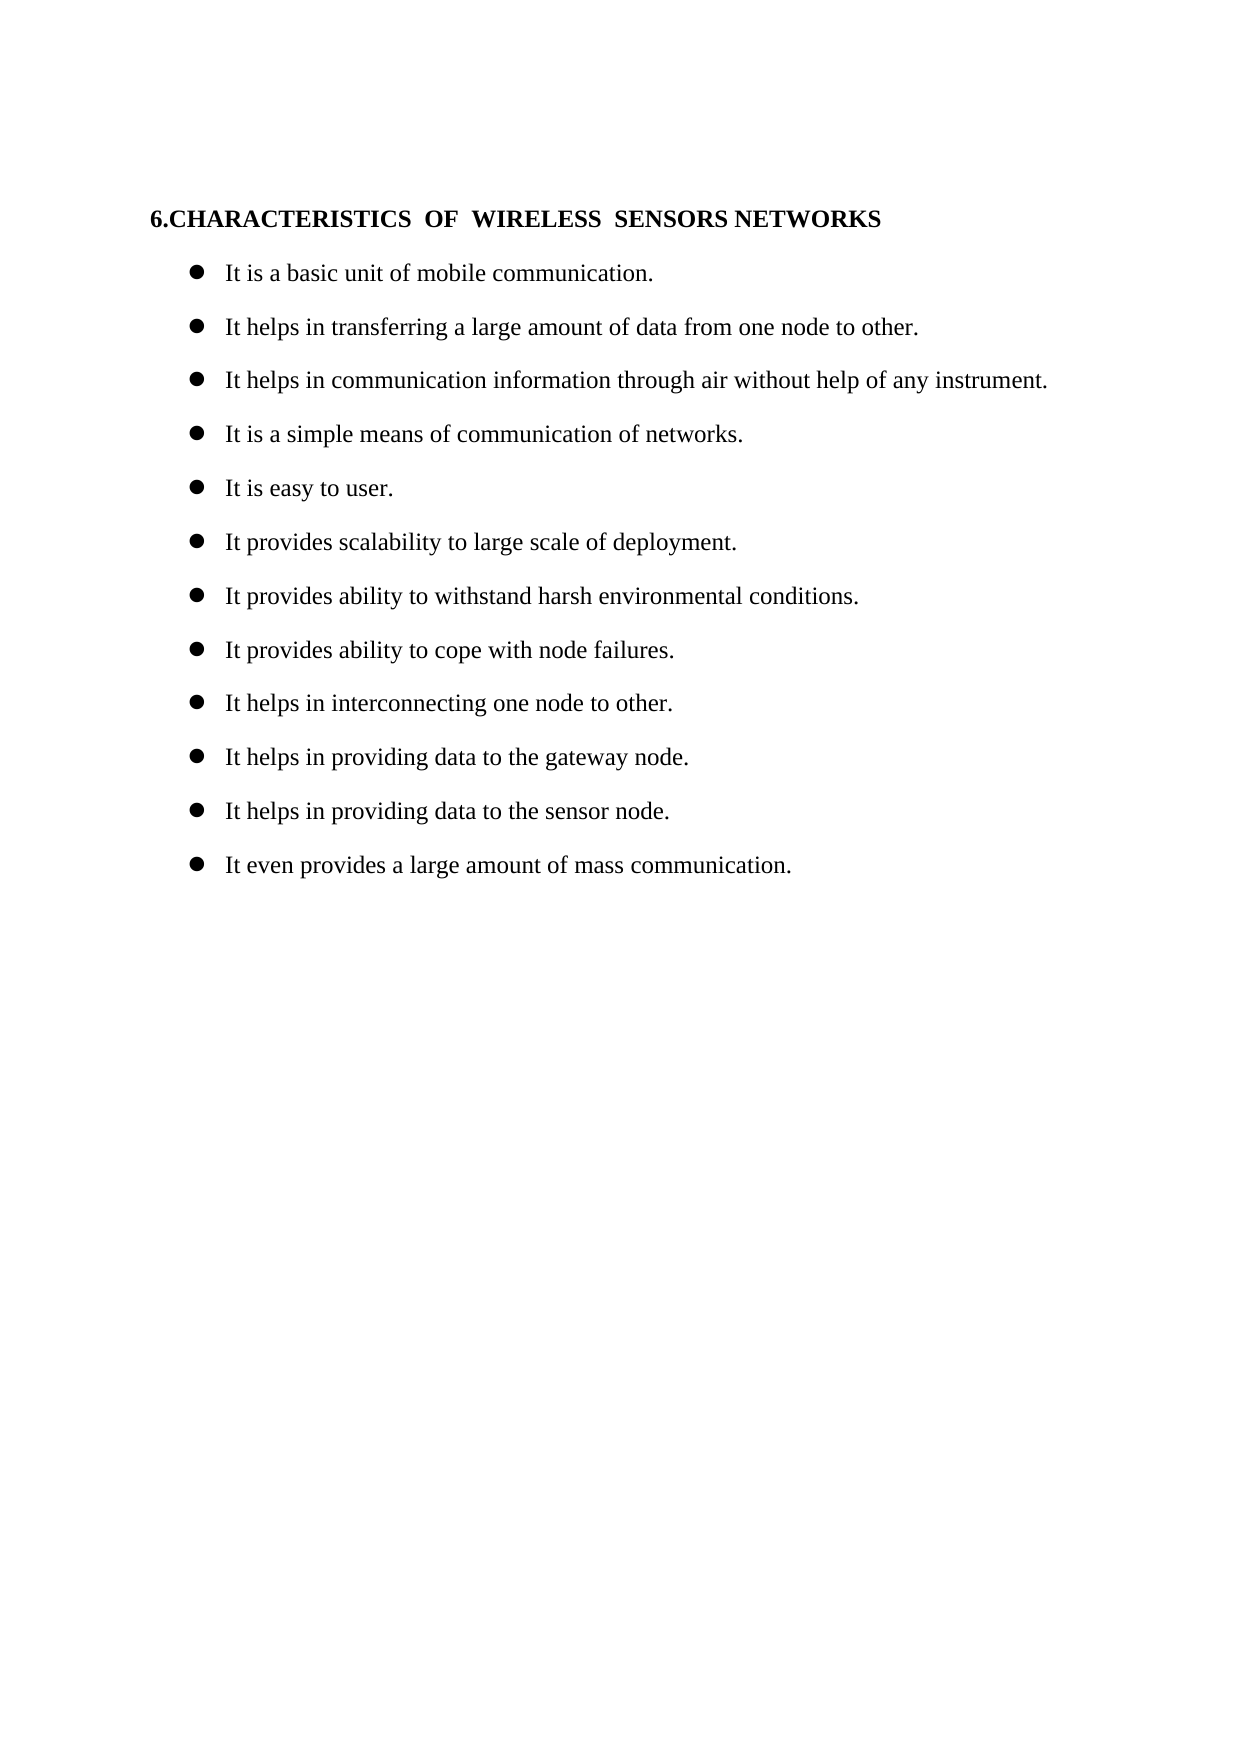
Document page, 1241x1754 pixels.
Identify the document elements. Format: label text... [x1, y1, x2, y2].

list It provides scalability to large scale of deployment. [187, 527, 1090, 556]
list It helps in interconnecting one node to other. [187, 688, 1090, 717]
text 6.CHARACTERISTICS OF WIRELESS SENSORS NETWORKS [150, 204, 1090, 233]
list It provides ability to withstand harsh environmental conditions. [187, 581, 1090, 609]
list It helps in transferring a large amount of data from one node to other. [187, 312, 1090, 340]
list It even provides a large amount of mass communication. [187, 850, 1090, 879]
list It provides ability to cope with node failures. [187, 635, 1090, 663]
list It is a simple means of communication of networks. [187, 419, 1090, 448]
list It helps in providing data to the gateway node. [187, 742, 1090, 771]
list It helps in providing data to the sensor node. [187, 796, 1090, 825]
list It is easy to user. [187, 473, 1090, 502]
list It helps in communication information through air without help of any instrument. [187, 365, 1090, 394]
list It is a basic unit of mobile communication. [187, 258, 1090, 286]
